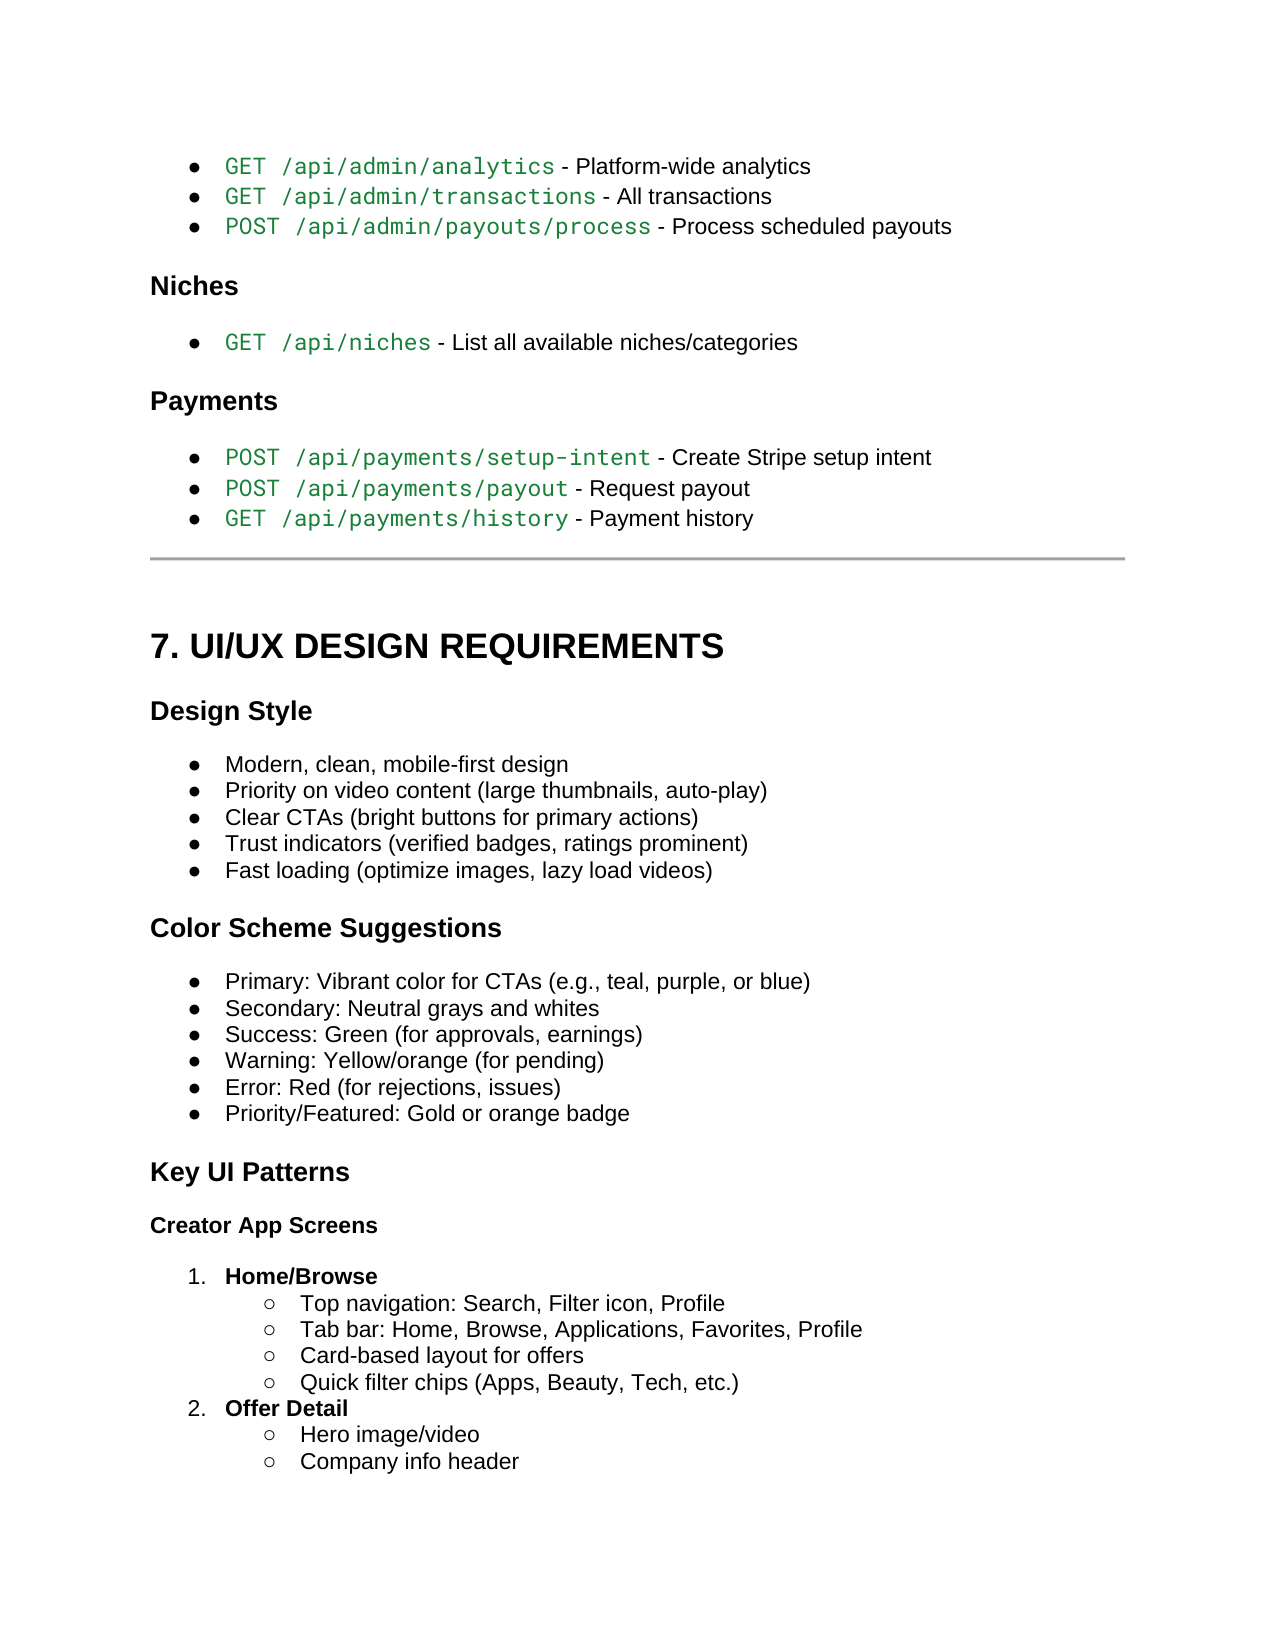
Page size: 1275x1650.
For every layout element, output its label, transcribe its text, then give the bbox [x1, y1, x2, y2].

subtitle Payments [150, 385, 1125, 417]
list Clear CTAs (bright buttons for primary actions) [187, 804, 1125, 830]
list GET /api/admin/analytics - Platform-wide analytics [187, 150, 1125, 180]
list Priority/Featured: Gold or orange badge [187, 1100, 1125, 1126]
list GET /api/admin/transactions - All transactions [187, 180, 1125, 210]
list Home/Browse [187, 1263, 1125, 1289]
list Card-based layout for offers [262, 1342, 1125, 1369]
list Modern, clean, mobile-first design [187, 751, 1125, 777]
list Tab bar: Home, Browse, Applications, Favorites, Profile [262, 1316, 1125, 1342]
list Fast loading (optimize images, lazy load videos) [187, 857, 1125, 883]
list Priority on video content (large thumbnails, auto-play) [187, 777, 1125, 804]
subtitle Creator App Screens [150, 1212, 1125, 1238]
subtitle Design Style [150, 695, 1125, 726]
list GET /api/niches - List all available niches/categories [187, 326, 1125, 356]
subtitle Key UI Patterns [150, 1156, 1125, 1187]
list POST /api/payments/setup-intent - Create Stripe setup intent [187, 442, 1125, 472]
list Warning: Yellow/orange (for pending) [187, 1047, 1125, 1074]
list Error: Red (for rejections, issues) [187, 1074, 1125, 1100]
list Offer Detail [187, 1395, 1125, 1421]
list POST /api/payments/payout - Request payout [187, 472, 1125, 502]
subtitle Color Scheme Suggestions [150, 912, 1125, 943]
list Top navigation: Search, Filter icon, Profile [262, 1289, 1125, 1316]
list Quick filter chips (Apps, Beauty, Tech, etc.) [262, 1369, 1125, 1395]
list Company info header [262, 1448, 1125, 1474]
list Secondary: Neutral grays and whites [187, 995, 1125, 1021]
list Primary: Vibrant color for CTAs (e.g., teal, purple, or blue) [187, 968, 1125, 995]
list Trust indicators (verified badges, ratings prominent) [187, 830, 1125, 857]
subtitle 7. UI/UX DESIGN REQUIREMENTS [150, 625, 1125, 666]
list GET /api/payments/history - Payment history [187, 502, 1125, 532]
list Hero image/video [262, 1421, 1125, 1448]
list POST /api/admin/payouts/process - Process scheduled payouts [187, 210, 1125, 241]
list Success: Green (for approvals, earnings) [187, 1021, 1125, 1047]
subtitle Niches [150, 270, 1125, 301]
